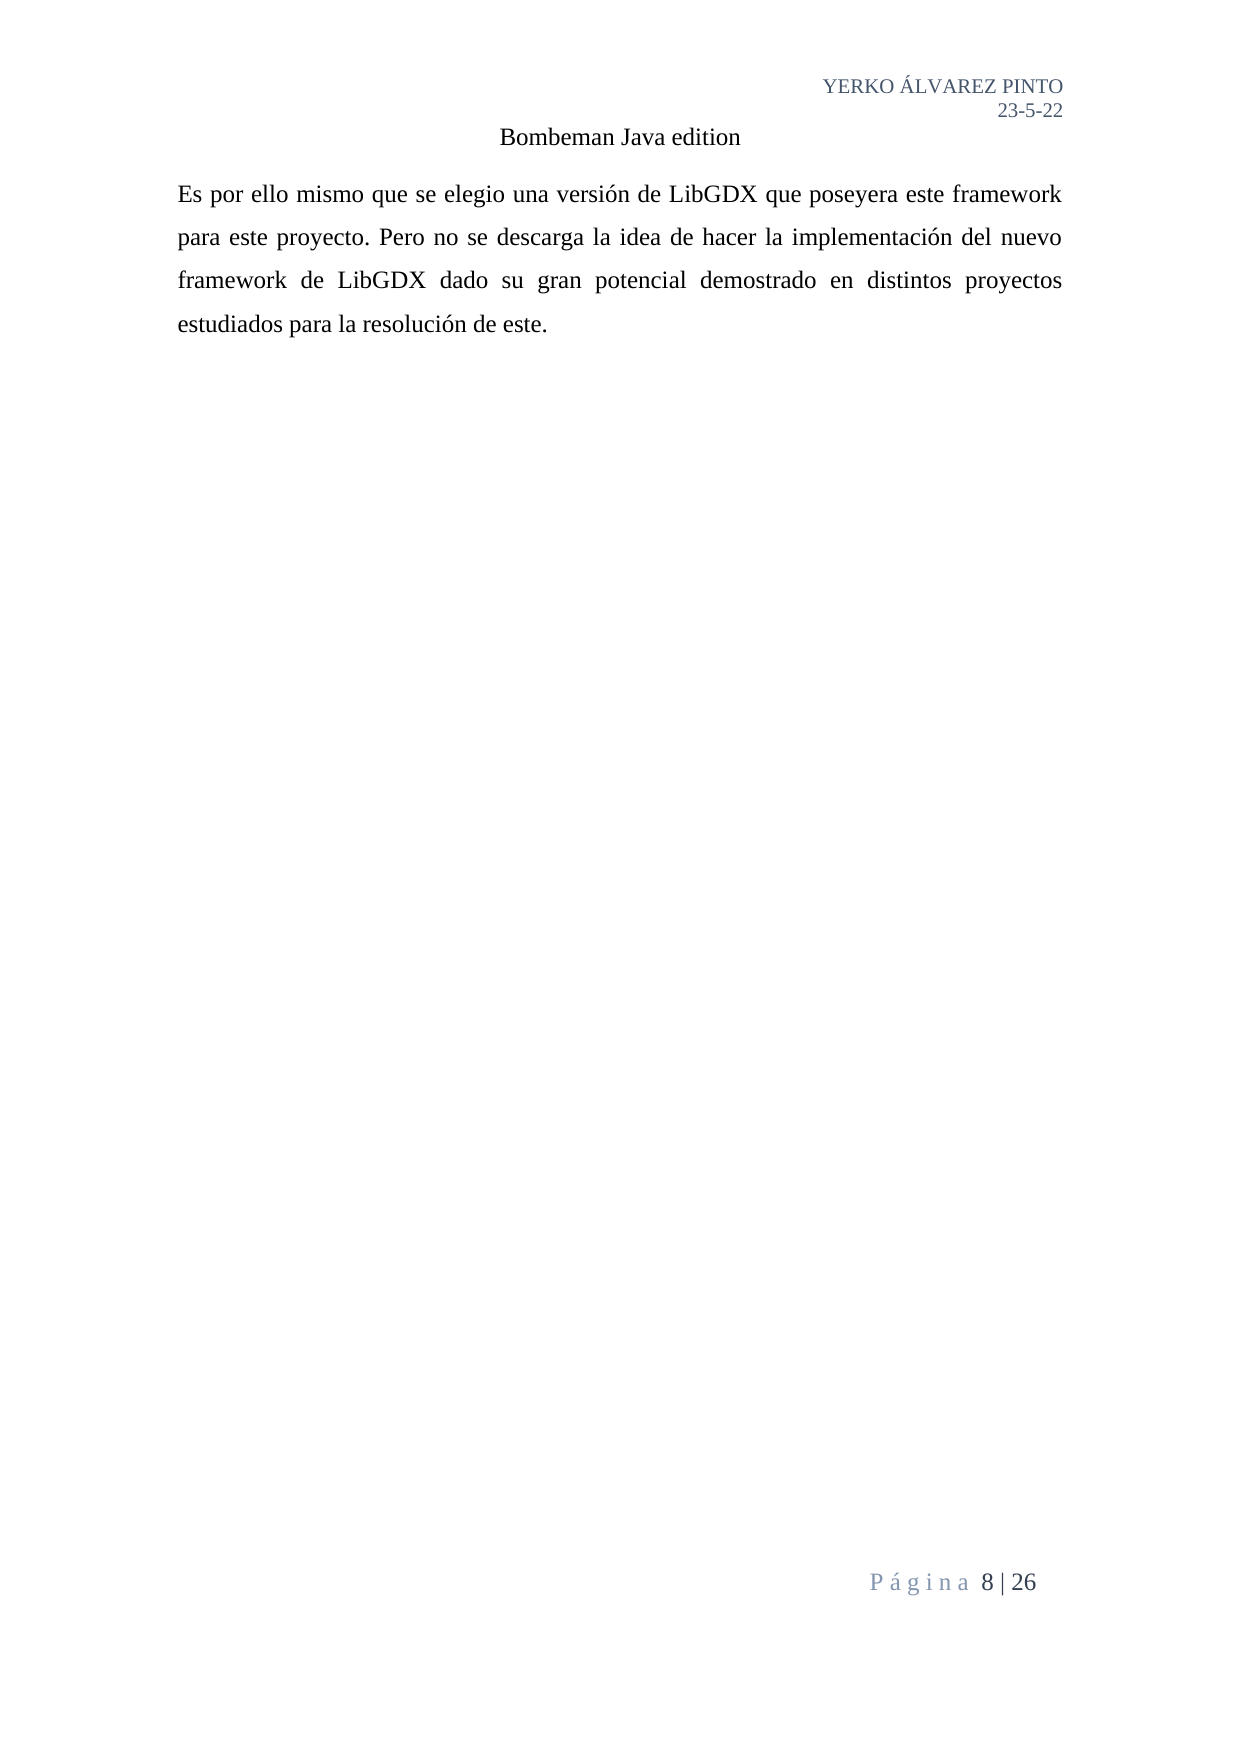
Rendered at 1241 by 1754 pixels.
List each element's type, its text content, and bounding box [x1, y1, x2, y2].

text Es por ello mismo que se elegio una versión de LibGDX que poseyera este framework para este proyecto. Pero no se descarga la idea de hacer la implementación del nuevo framework de LibGDX dado su gran potencial demostrado en distintos proyectos estudiados para la resolución de este. [177, 179, 1063, 337]
